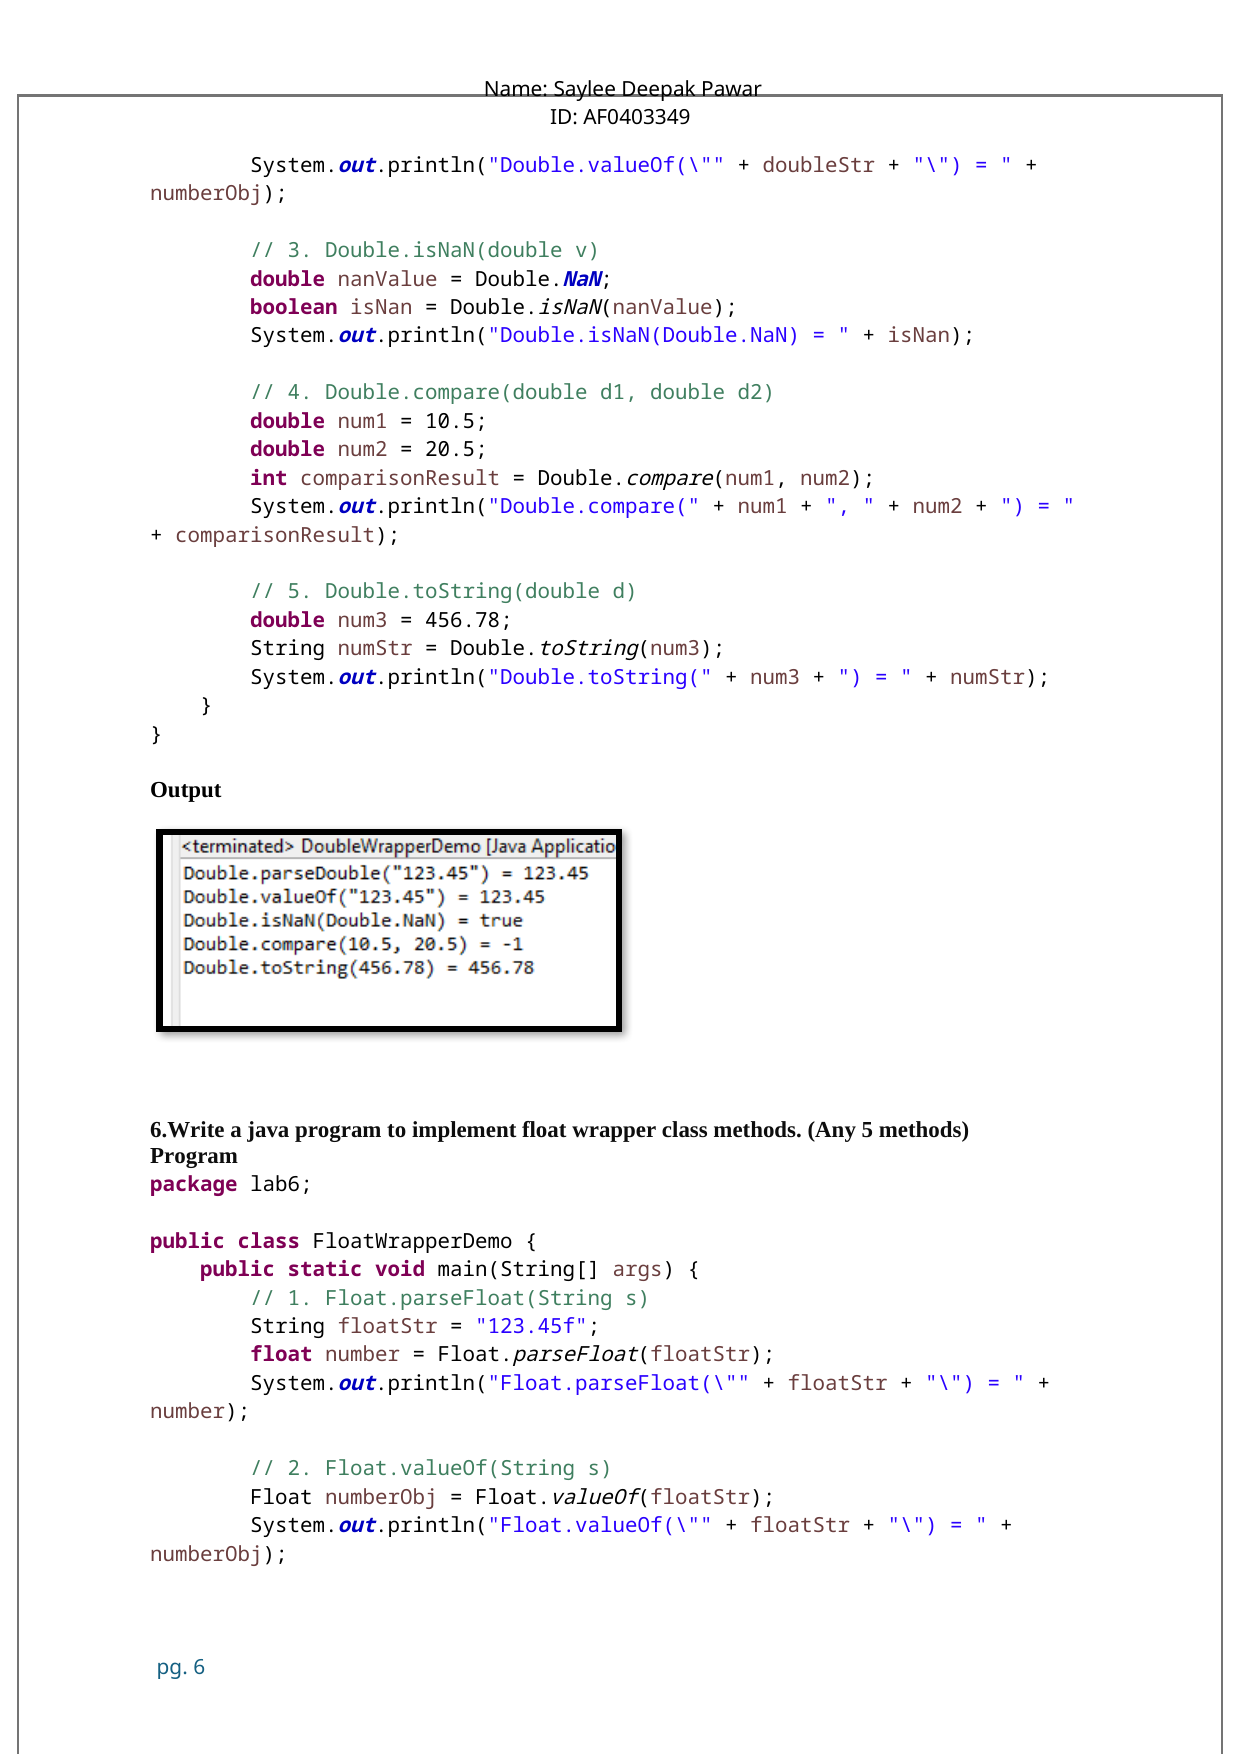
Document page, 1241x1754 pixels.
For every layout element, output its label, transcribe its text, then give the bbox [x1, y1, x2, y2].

text // 3. Double.isNaN(double v) [150, 235, 1090, 264]
text System.out.println("Float.valueOf(\"" + floatStr + "\") = " + numberObj); [150, 1510, 1090, 1567]
text } [150, 690, 1090, 719]
text double num1 = 10.5; [150, 406, 1090, 434]
text System.out.println("Double.compare(" + num1 + ", " + num2 + ") = " + comparisonResult); [150, 491, 1090, 548]
text // 4. Double.compare(double d1, double d2) [150, 377, 1090, 406]
text System.out.println("Double.toString(" + num3 + ") = " + numStr); [150, 662, 1090, 690]
text package lab6; [150, 1169, 1090, 1197]
text System.out.println("Float.parseFloat(\"" + floatStr + "\") = " + number); [150, 1368, 1090, 1425]
text double num3 = 456.78; [150, 605, 1090, 633]
text System.out.println("Double.valueOf(\"" + doubleStr + "\") = " + numberObj); [150, 150, 1090, 207]
text // 5. Double.toString(double d) [150, 577, 1090, 605]
text Program [150, 1143, 1090, 1169]
text double num2 = 20.5; [150, 434, 1090, 463]
text float number = Float.parseFloat(floatStr); [150, 1339, 1090, 1368]
text String numStr = Double.toString(num3); [150, 633, 1090, 662]
text int comparisonResult = Double.compare(num1, num2); [150, 463, 1090, 491]
text } [150, 719, 1090, 747]
text public static void main(String[] args) { [150, 1254, 1090, 1283]
text String floatStr = "123.45f"; [150, 1311, 1090, 1339]
text // 1. Float.parseFloat(String s) [150, 1283, 1090, 1311]
text double nanValue = Double.NaN; [150, 264, 1090, 292]
text boolean isNan = Double.isNaN(nanValue); [150, 292, 1090, 321]
text 6.Write a java program to implement float wrapper class methods. (Any 5 methods) [150, 1116, 1090, 1143]
text // 2. Float.valueOf(String s) [150, 1453, 1090, 1482]
text Float numberObj = Float.valueOf(floatStr); [150, 1482, 1090, 1510]
text Output [150, 776, 1090, 802]
text public class FloatWrapperDemo { [150, 1226, 1090, 1254]
text System.out.println("Double.isNaN(Double.NaN) = " + isNan); [150, 321, 1090, 349]
